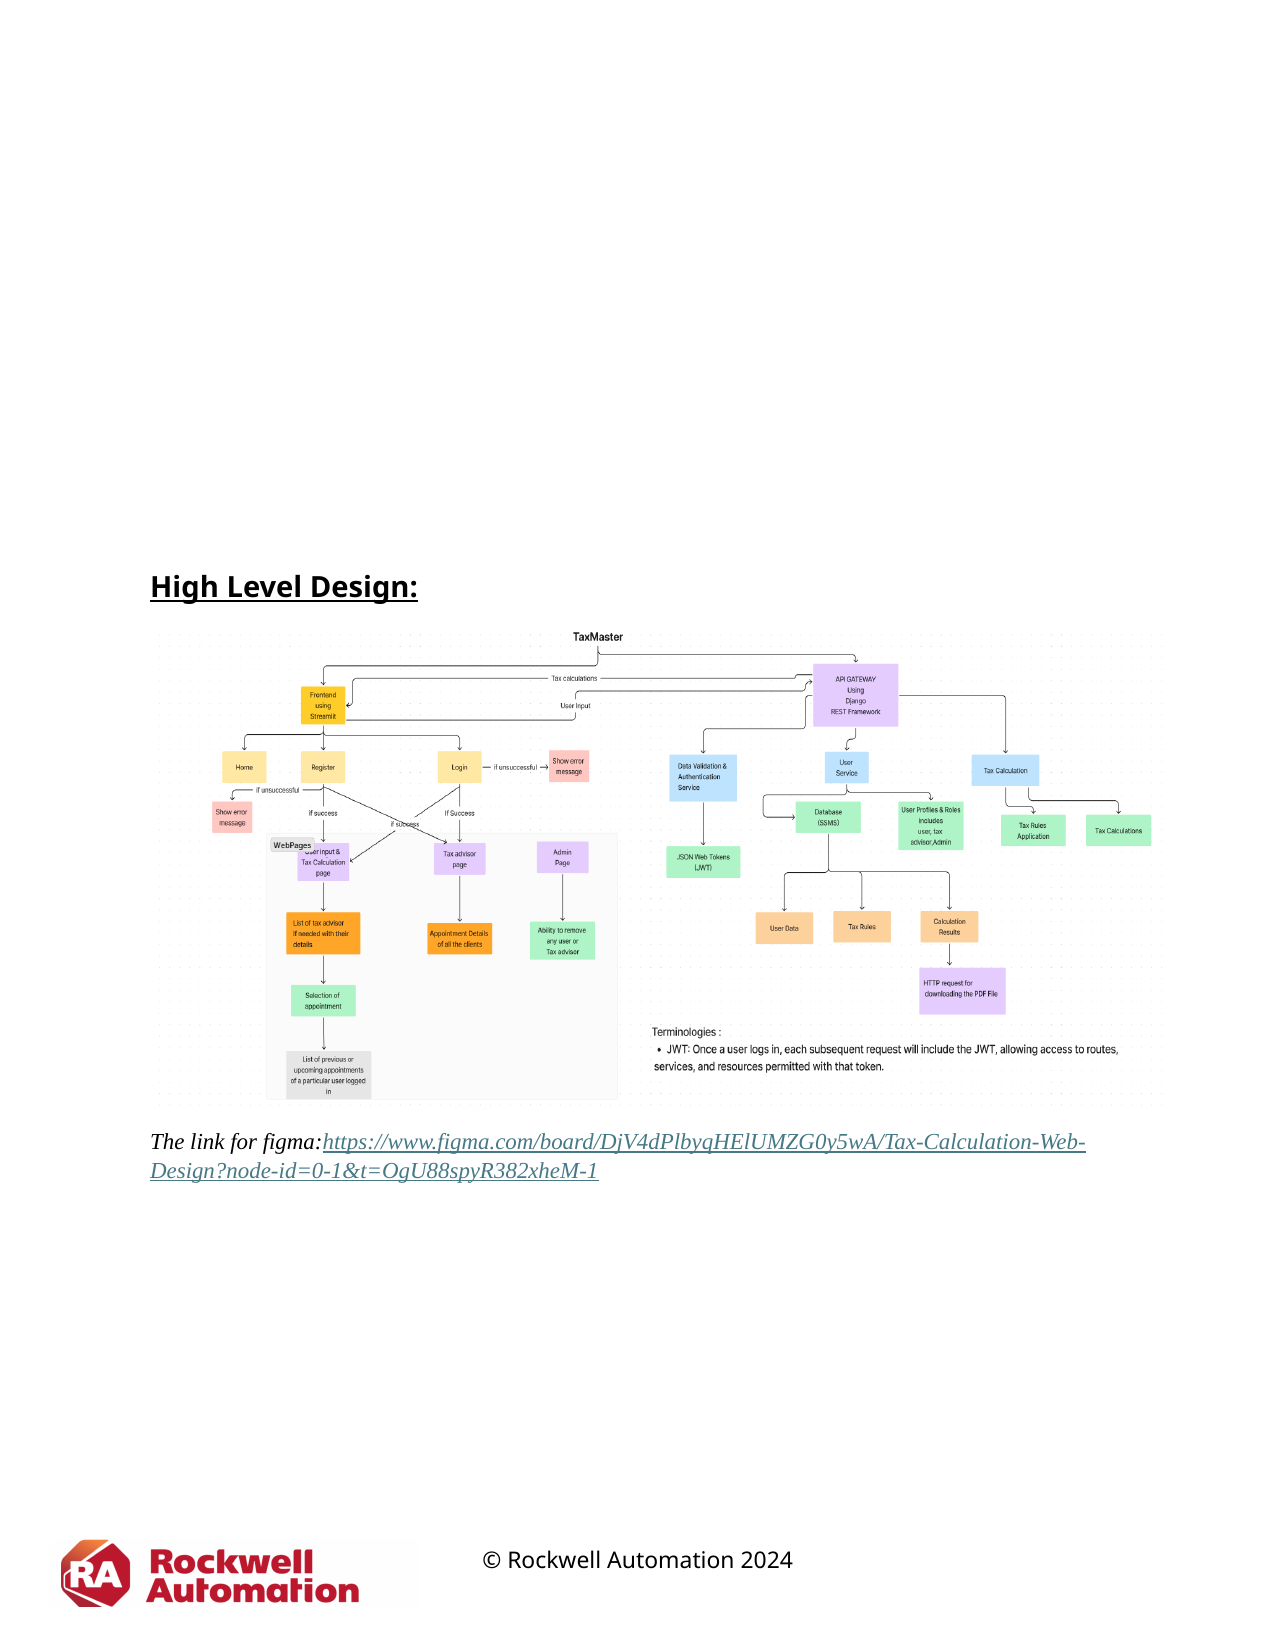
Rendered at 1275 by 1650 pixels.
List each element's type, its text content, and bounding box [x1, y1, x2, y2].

picture [48, 1538, 417, 1607]
picture [150, 625, 1166, 1110]
text High Level Design: [150, 566, 1125, 606]
text The link for figma:https://www.figma.com/board/DjV4dPlbyqHElUMZG0y5wA/Tax-Calculation-Web-Design?node-id=0-1&t=OgU88spyR382xheM-1 [150, 1128, 1125, 1183]
